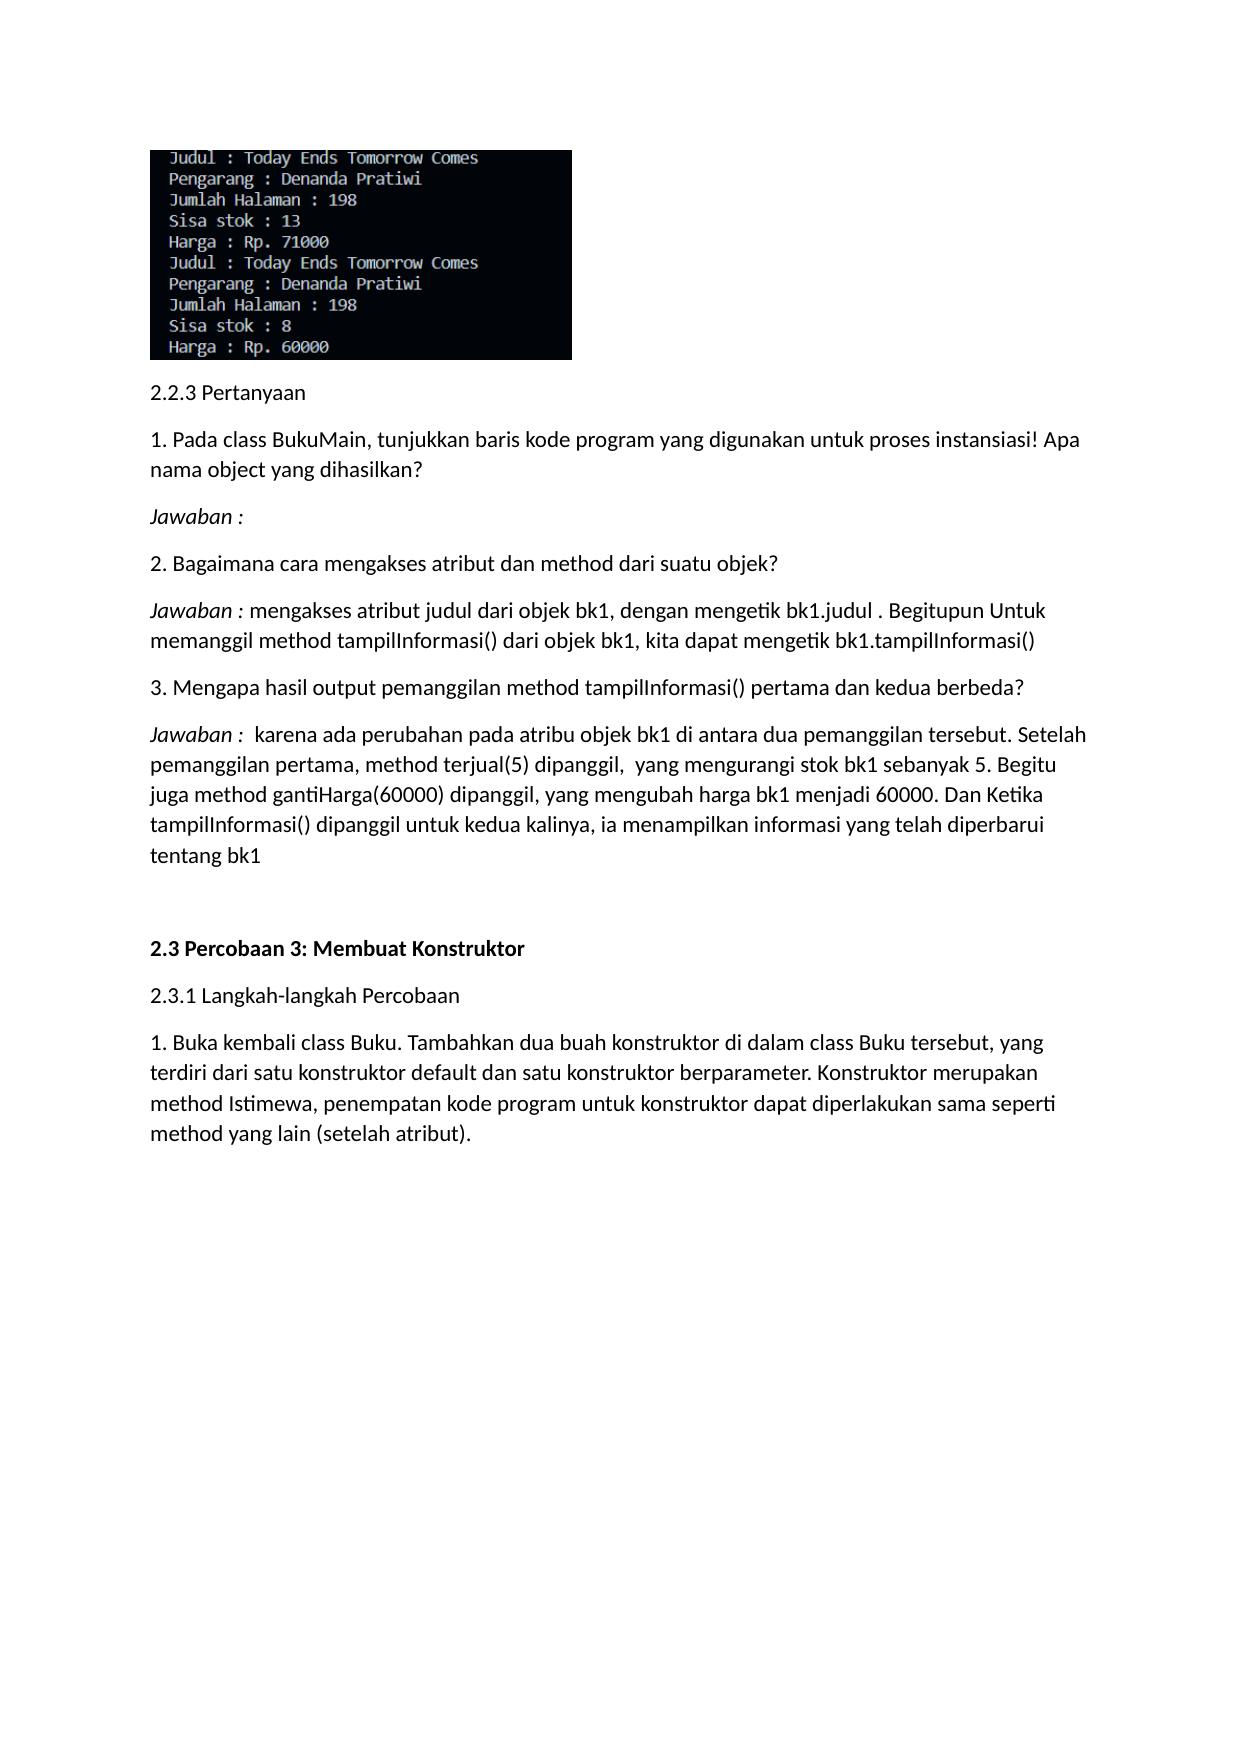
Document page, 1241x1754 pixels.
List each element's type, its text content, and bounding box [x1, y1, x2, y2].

text 3. Mengapa hasil output pemanggilan method tampilInformasi() pertama dan kedua berbeda? [150, 673, 1090, 701]
text 2.3.1 Langkah-langkah Percobaan [150, 981, 1090, 1009]
text 2. Bagaimana cara mengakses atribut dan method dari suatu objek? [150, 549, 1090, 577]
text Jawaban : karena ada perubahan pada atribu objek bk1 di antara dua pemanggilan tersebut. Setelah pemanggilan pertama, method terjual(5) dipanggil, yang mengurangi stok bk1 sebanyak 5. Begitu juga method gantiHarga(60000) dipanggil, yang mengubah harga bk1 menjadi 60000. Dan Ketika tampilInformasi() dipanggil untuk kedua kalinya, ia menampilkan informasi yang telah diperbarui tentang bk1 [150, 720, 1090, 869]
text 2.3 Percobaan 3: Membuat Konstruktor [150, 934, 1090, 962]
text 1. Pada class BukuMain, tunjukkan baris kode program yang digunakan untuk proses instansiasi! Apa nama object yang dihasilkan? [150, 425, 1090, 483]
text Jawaban : mengakses atribut judul dari objek bk1, dengan mengetik bk1.judul . Begitupun Untuk memanggil method tampilInformasi() dari objek bk1, kita dapat mengetik bk1.tampilInformasi() [150, 596, 1090, 654]
text Jawaban : [150, 502, 1090, 530]
text 1. Buka kembali class Buku. Tambahkan dua buah konstruktor di dalam class Buku tersebut, yang terdiri dari satu konstruktor default dan satu konstruktor berparameter. Konstruktor merupakan method Istimewa, penempatan kode program untuk konstruktor dapat diperlakukan sama seperti method yang lain (setelah atribut). [150, 1028, 1090, 1147]
picture [150, 150, 572, 360]
text 2.2.3 Pertanyaan [150, 378, 1090, 406]
